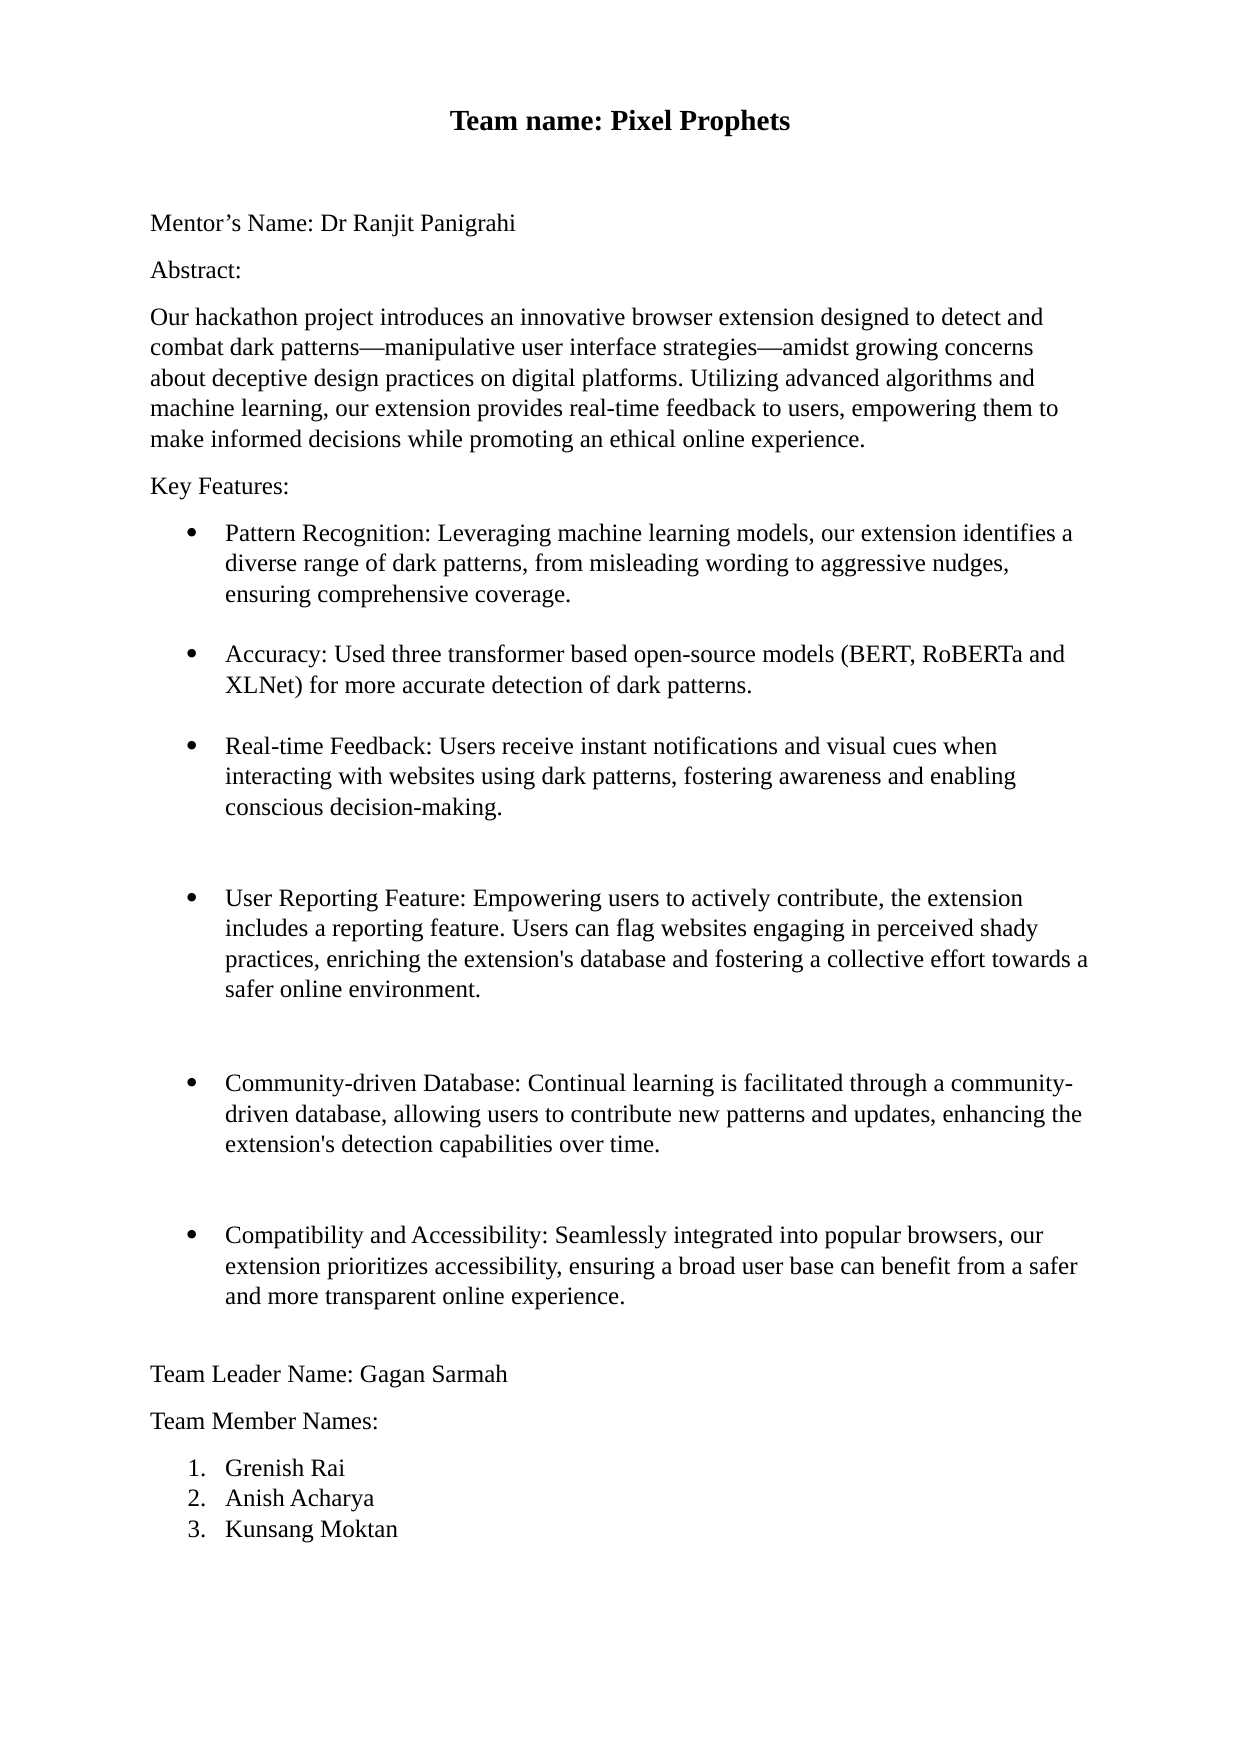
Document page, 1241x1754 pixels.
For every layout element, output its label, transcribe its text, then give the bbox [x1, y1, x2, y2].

list Anish Acharya [187, 1483, 1090, 1512]
list Community-driven Database: Continual learning is facilitated through a community-driven database, allowing users to contribute new patterns and updates, enhancing the extension's detection capabilities over time. [187, 1068, 1090, 1158]
text Team name: Pixel Prophets [150, 103, 1090, 137]
text Abstract: [150, 255, 1090, 284]
list Real-time Feedback: Users receive instant notifications and visual cues when interacting with websites using dark patterns, fostering awareness and enabling conscious decision-making. [187, 731, 1090, 820]
text Key Features: [150, 471, 1090, 499]
list Compatibility and Accessibility: Seamlessly integrated into popular browsers, our extension prioritizes accessibility, ensuring a broad user base can benefit from a safer and more transparent online experience. [187, 1220, 1090, 1310]
text Mentor’s Name: Dr Ranjit Panigrahi [150, 208, 1090, 237]
list User Reporting Feature: Empowering users to actively contribute, the extension includes a reporting feature. Users can flag websites engaging in perceived shady practices, enriching the extension's database and fostering a collective effort towards a safer online environment. [187, 883, 1090, 1003]
list Kunsang Moktan [187, 1514, 1090, 1542]
list Pattern Recognition: Leveraging machine learning models, our extension identifies a diverse range of dark patterns, from misleading wording to aggressive nudges, ensuring comprehensive coverage. [187, 518, 1090, 607]
list Grenish Rai [187, 1453, 1090, 1482]
text Team Leader Name: Gagan Sarmah [150, 1359, 1090, 1387]
text Our hackathon project introduces an innovative browser extension designed to detect and combat dark patterns—manipulative user interface strategies—amidst growing concerns about deceptive design practices on digital platforms. Utilizing advanced algorithms and machine learning, our extension provides real-time feedback to users, empowering them to make informed decisions while promoting an ethical online experience. [150, 302, 1090, 452]
text Team Member Names: [150, 1406, 1090, 1434]
list Accuracy: Used three transformer based open-source models (BERT, RoBERTa and XLNet) for more accurate detection of dark patterns. [187, 639, 1090, 699]
